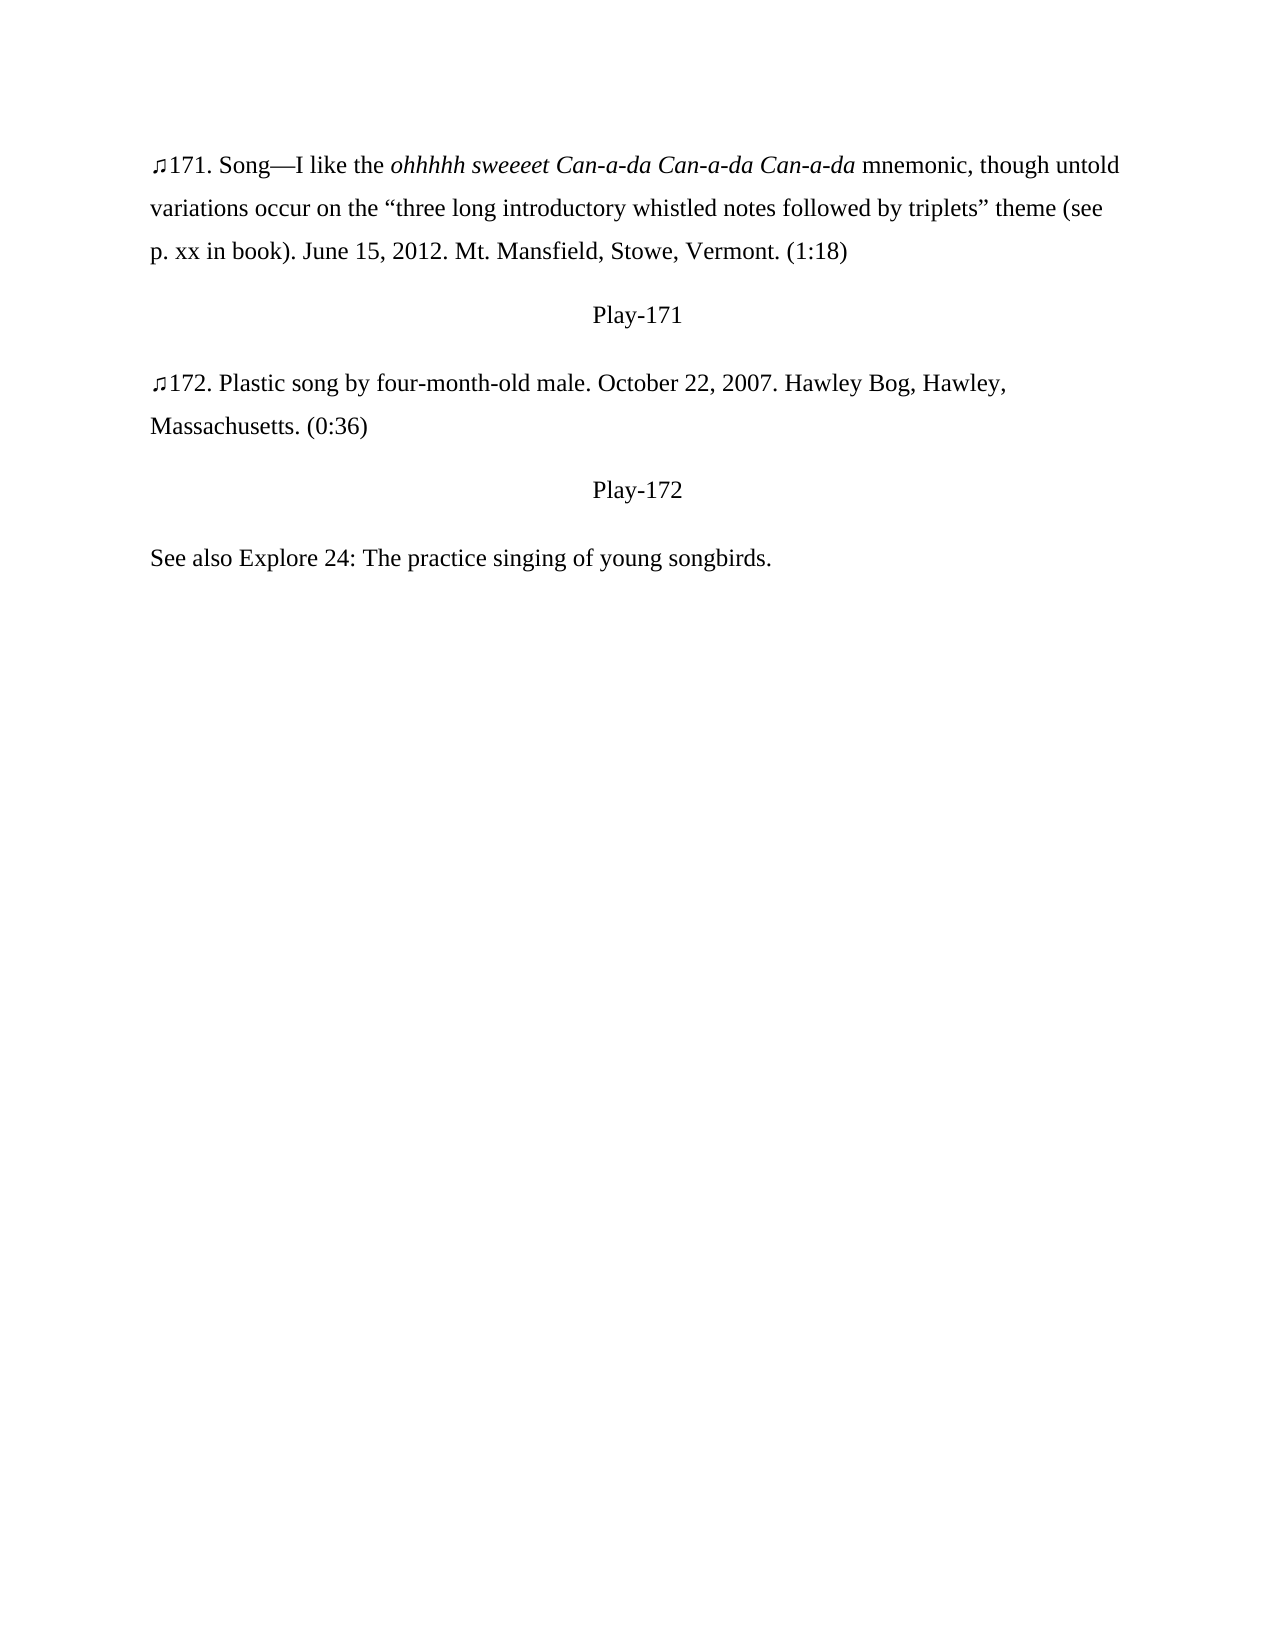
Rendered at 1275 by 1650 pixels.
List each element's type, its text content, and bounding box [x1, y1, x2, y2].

text Play-172 [150, 475, 1125, 504]
text ♫172. Plastic song by four-month-old male. October 22, 2007. Hawley Bog, Hawley, Massachusetts. (0:36) [150, 368, 1125, 440]
text ♫171. Song—I like the ohhhhh sweeeet Can-a-da Can-a-da Can-a-da mnemonic, though untold variations occur on the “three long introductory whistled notes followed by triplets” theme (see p. xx in book). June 15, 2012. Mt. Mansfield, Stowe, Vermont. (1:18) [150, 150, 1125, 265]
text See also Explore 24: The practice singing of young songbirds. [150, 543, 1125, 572]
text Play-171 [150, 300, 1125, 329]
